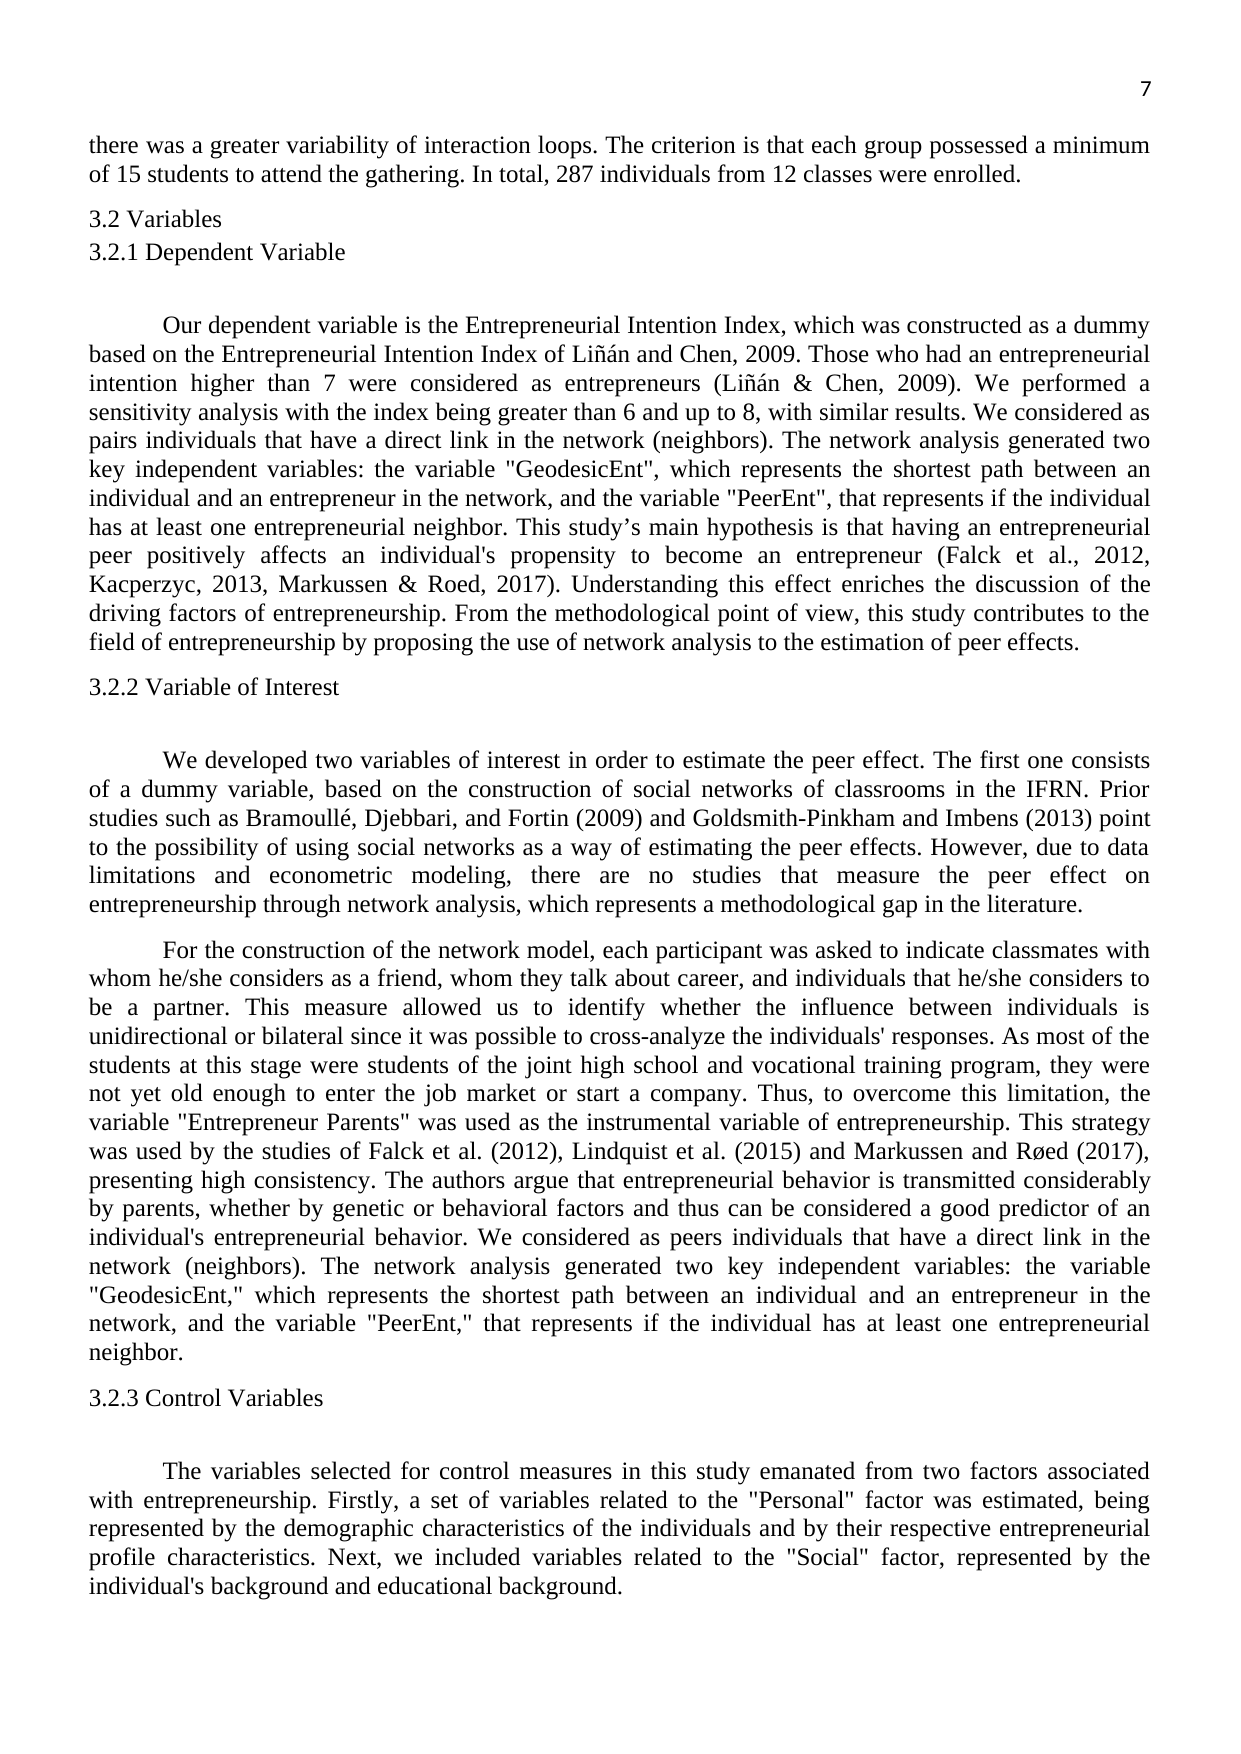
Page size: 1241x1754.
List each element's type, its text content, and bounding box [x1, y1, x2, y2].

subtitle 3.2.1 Dependent Variable [89, 237, 1152, 266]
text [89, 130, 1152, 187]
subtitle 3.2 Variables [89, 204, 1152, 233]
text We developed two variables of interest in order to estimate the peer effect. The first one consists of a dummy variable, based on the construction of social networks of classrooms in the IFRN. Prior studies such as Bramoullé, Djebbari, and Fortin (2009) and Goldsmith-Pinkham and Imbens (2013) point to the possibility of using social networks as a way of estimating the peer effects. However, due to data limitations and econometric modeling, there are no studies that measure the peer effect on entrepreneurship through network analysis, which represents a methodological gap in the literature. [89, 746, 1152, 918]
text For the construction of the network model, each participant was asked to indicate classmates with whom he/she considers as a friend, whom they talk about career, and individuals that he/she considers to be a partner. This measure allowed us to identify whether the influence between individuals is unidirectional or bilateral since it was possible to cross-analyze the individuals' responses. As most of the students at this stage were students of the joint high school and vocational training program, they were not yet old enough to enter the job market or start a company. Thus, to overcome this limitation, the variable "Entrepreneur Parents" was used as the instrumental variable of entrepreneurship. This strategy was used by the studies of Falck et al. (2012), Lindquist et al. (2015) and Markussen and Røed (2017), presenting high consistency. The authors argue that entrepreneurial behavior is transmitted considerably by parents, whether by genetic or behavioral factors and thus can be considered a good predictor of an individual's entrepreneurial behavior. We considered as peers individuals that have a direct link in the network (neighbors). The network analysis generated two key independent variables: the variable "GeodesicEnt," which represents the shortest path between an individual and an entrepreneur in the network, and the variable "PeerEnt," that represents if the individual has at least one entrepreneurial neighbor. [89, 935, 1152, 1366]
subtitle 3.2.2 Variable of Interest [89, 672, 1152, 701]
text Our dependent variable is the Entrepreneurial Intention Index, which was constructed as a dummy based on the Entrepreneurial Intention Index of Liñán and Chen, 2009. Those who had an entrepreneurial intention higher than 7 were considered as entrepreneurs (Liñán & Chen, 2009). We performed a sensitivity analysis with the index being greater than 6 and up to 8, with similar results. We considered as pairs individuals that have a direct link in the network (neighbors). The network analysis generated two key independent variables: the variable "GeodesicEnt", which represents the shortest path between an individual and an entrepreneur in the network, and the variable "PeerEnt", that represents if the individual has at least one entrepreneurial neighbor. This study’s main hypothesis is that having an entrepreneurial peer positively affects an individual's propensity to become an entrepreneur (Falck et al., 2012, Kacperzyc, 2013, Markussen & Roed, 2017). Understanding this effect enriches the discussion of the driving factors of entrepreneurship. From the methodological point of view, this study contributes to the field of entrepreneurship by proposing the use of network analysis to the estimation of peer effects. [89, 310, 1152, 655]
subtitle 3.2.3 Control Variables [89, 1383, 1152, 1411]
text The variables selected for control measures in this study emanated from two factors associated with entrepreneurship. Firstly, a set of variables related to the "Personal" factor was estimated, being represented by the demographic characteristics of the individuals and by their respective entrepreneurial profile characteristics. Next, we included variables related to the "Social" factor, represented by the individual's background and educational background. [89, 1456, 1152, 1600]
